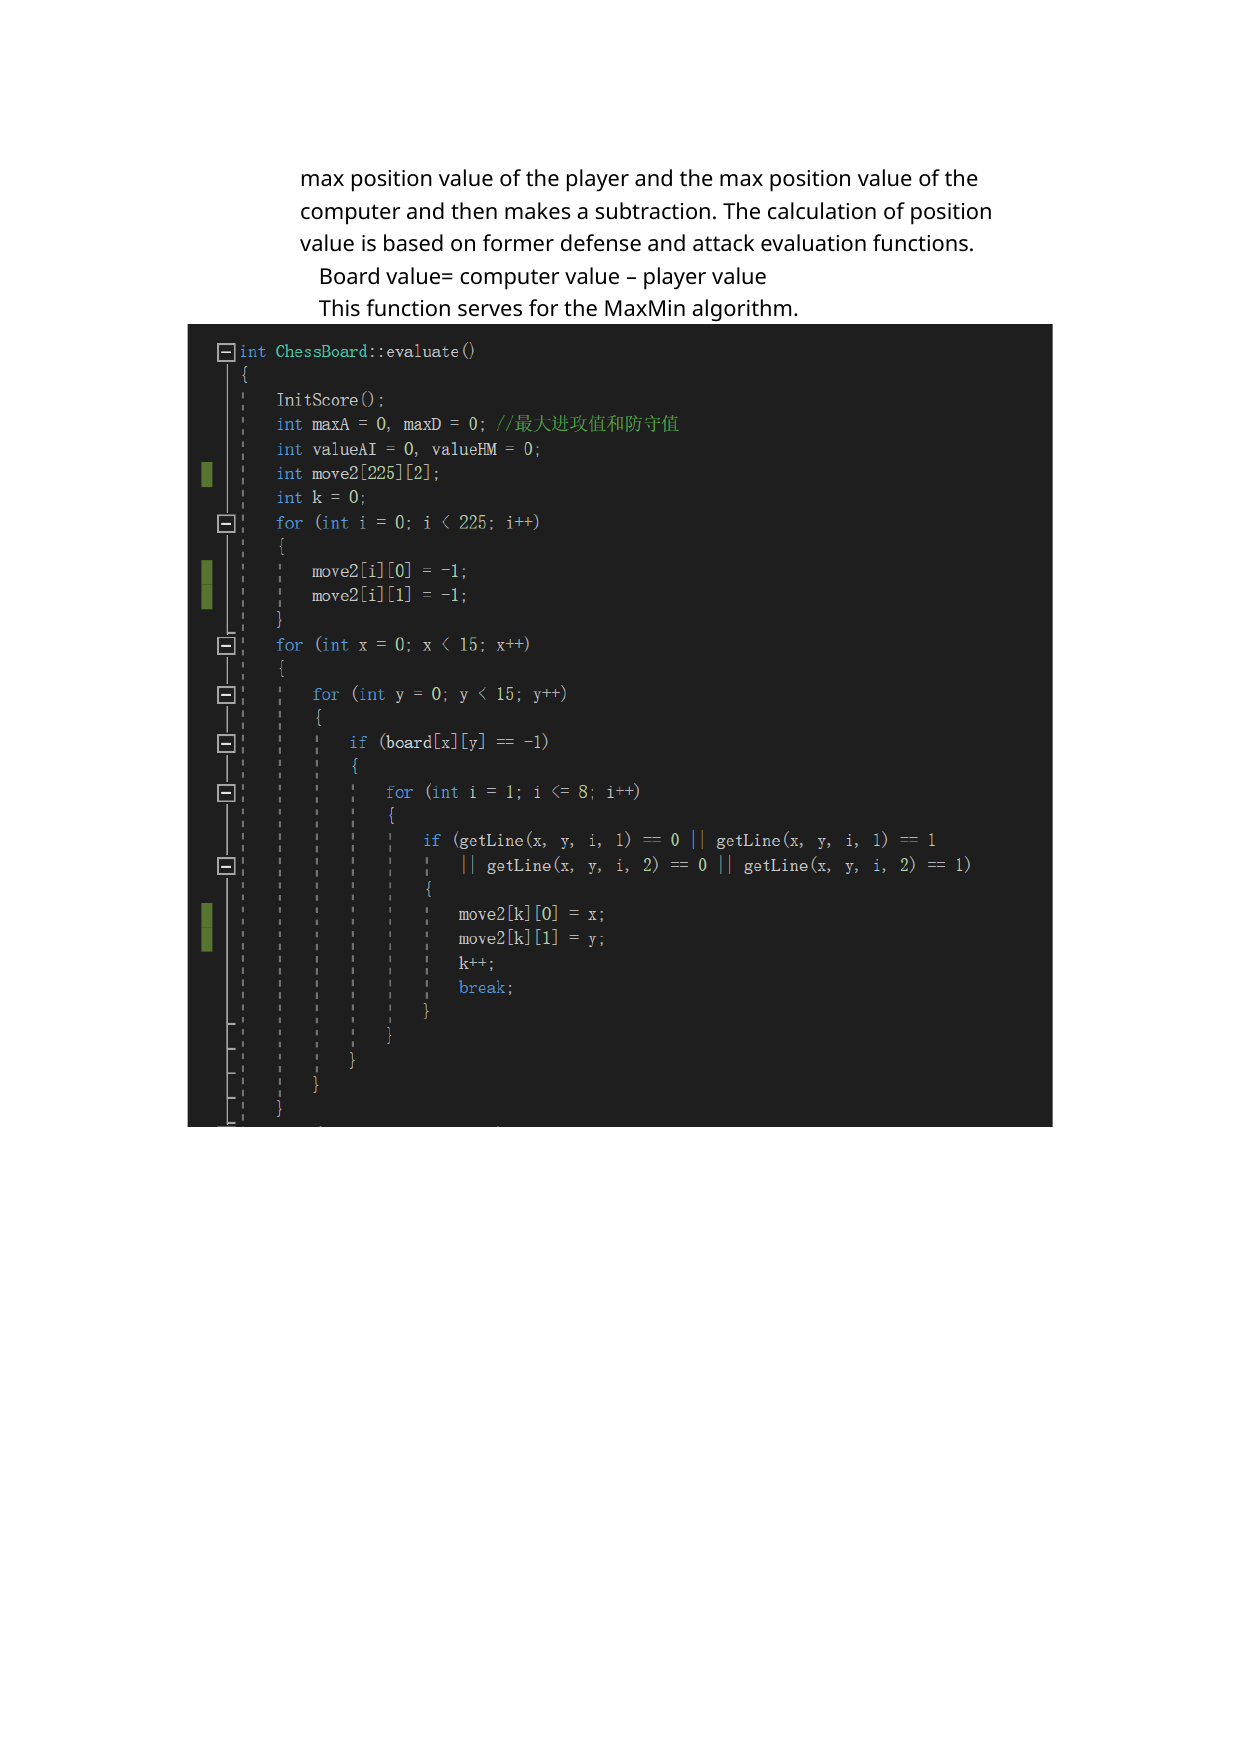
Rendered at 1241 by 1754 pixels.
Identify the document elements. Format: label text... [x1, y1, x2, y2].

picture [187, 324, 1053, 1127]
list Board value= computer value – player value [300, 259, 1053, 292]
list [300, 162, 1053, 259]
list This function serves for the MaxMin algorithm. [300, 292, 1053, 324]
